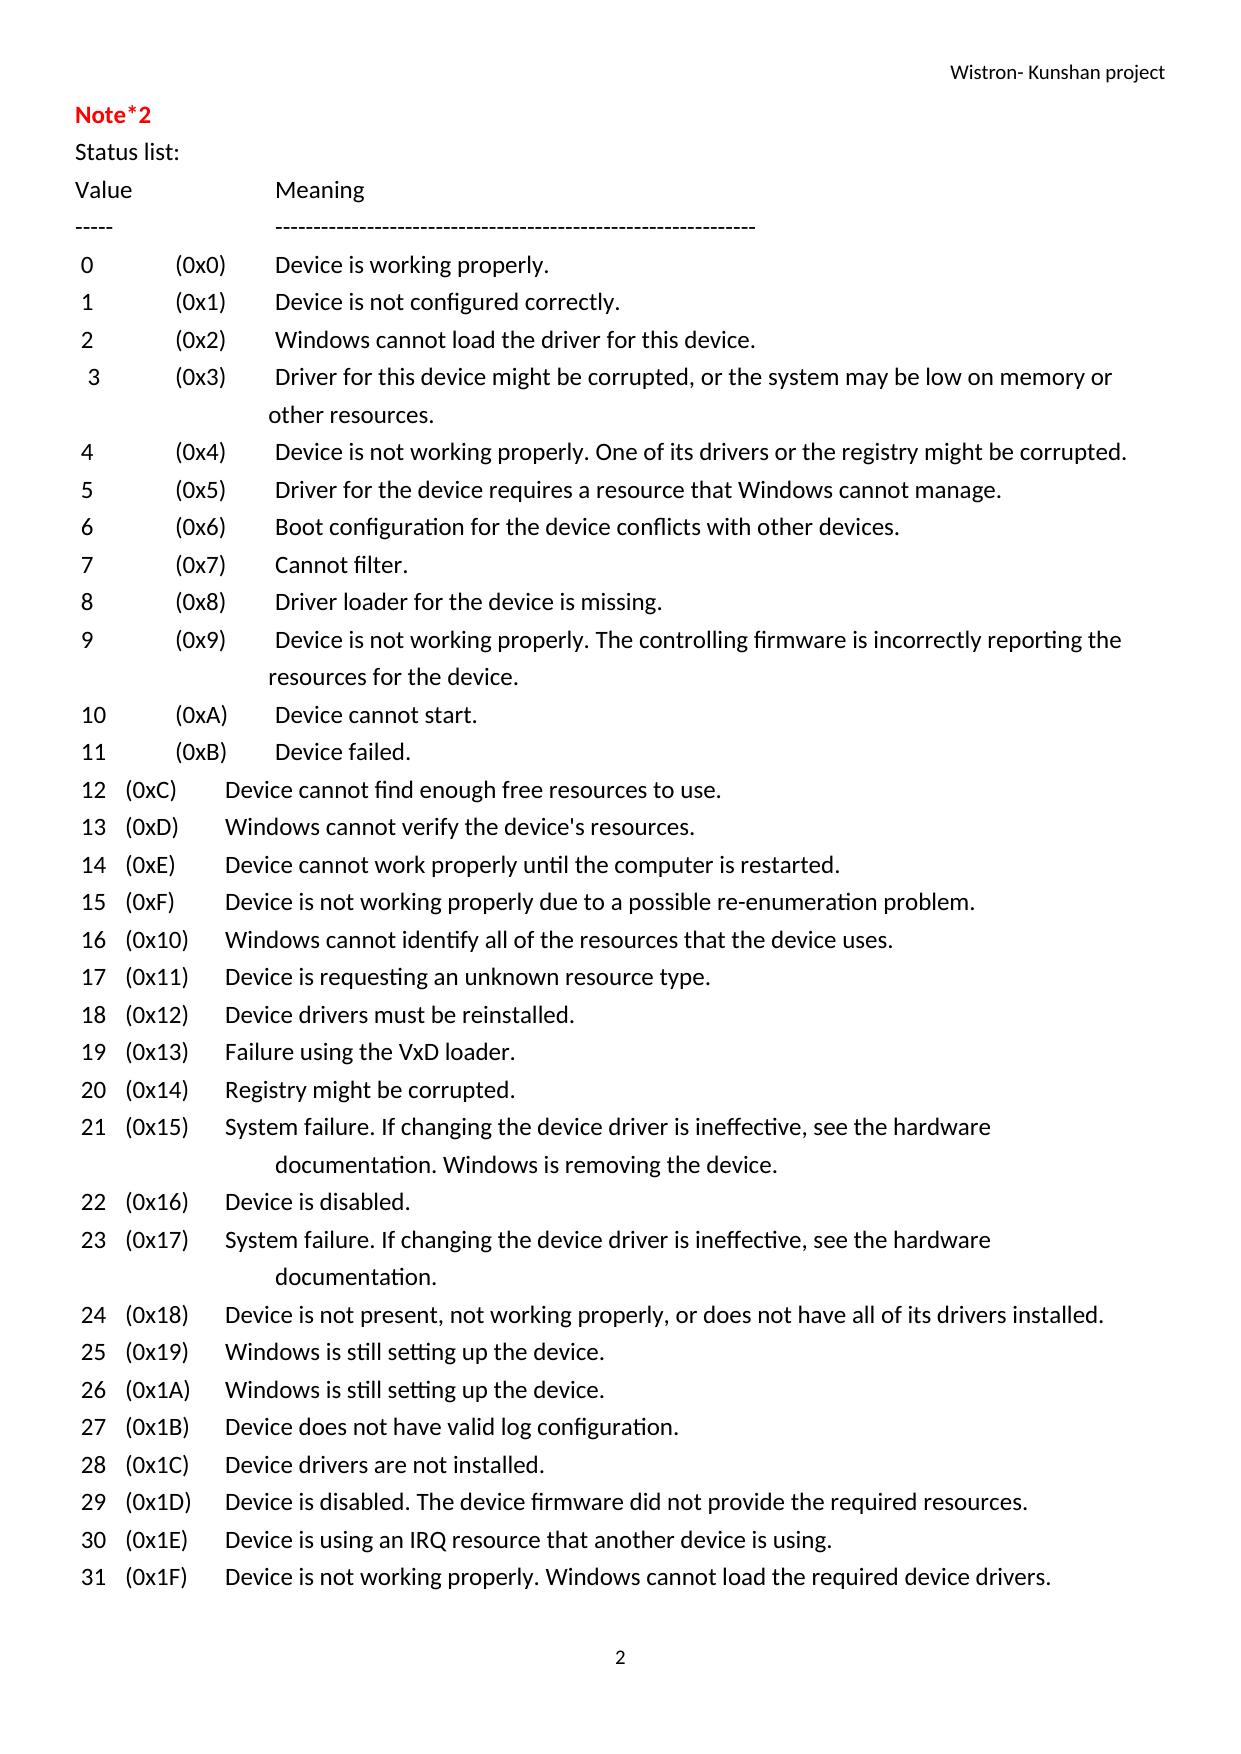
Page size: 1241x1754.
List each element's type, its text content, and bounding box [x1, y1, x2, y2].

text 24 (0x18) Device is not present, not working properly, or does not have all of its drivers installed. [75, 1296, 1165, 1333]
text 2 (0x2) Windows cannot load the driver for this device. [75, 321, 1165, 358]
text 25 (0x19) Windows is still setting up the device. [75, 1333, 1165, 1371]
text documentation. Windows is removing the device. [225, 1146, 1165, 1183]
text 0 (0x0) Device is working properly. [75, 246, 1165, 283]
text 3 (0x3) Driver for this device might be corrupted, or the system may be low on memory or [75, 358, 1165, 396]
text 23 (0x17) System failure. If changing the device driver is ineffective, see the hardware [75, 1221, 1165, 1258]
text 8 (0x8) Driver loader for the device is missing. [75, 583, 1165, 621]
text 20 (0x14) Registry might be corrupted. [75, 1071, 1165, 1108]
text 14 (0xE) Device cannot work properly until the computer is restarted. [75, 846, 1165, 883]
text ----- --------------------------------------------------------------- [75, 208, 1165, 246]
text 17 (0x11) Device is requesting an unknown resource type. [75, 958, 1165, 996]
text 13 (0xD) Windows cannot verify the device's resources. [75, 808, 1165, 846]
text 7 (0x7) Cannot filter. [75, 546, 1165, 583]
text 5 (0x5) Driver for the device requires a resource that Windows cannot manage. [75, 471, 1165, 508]
text 21 (0x15) System failure. If changing the device driver is ineffective, see the hardware [75, 1108, 1165, 1146]
text 9 (0x9) Device is not working properly. The controlling firmware is incorrectly reporting the [75, 621, 1165, 658]
text 31 (0x1F) Device is not working properly. Windows cannot load the required device drivers. [75, 1558, 1165, 1596]
text 16 (0x10) Windows cannot identify all of the resources that the device uses. [75, 921, 1165, 958]
text other resources. [75, 396, 1165, 433]
text Value Meaning [75, 171, 1165, 208]
text 15 (0xF) Device is not working properly due to a possible re-enumeration problem. [75, 883, 1165, 921]
text 12 (0xC) Device cannot find enough free resources to use. [75, 771, 1165, 808]
text Note*2 [75, 96, 1165, 133]
text resources for the device. [75, 658, 1165, 696]
text 6 (0x6) Boot configuration for the device conflicts with other devices. [75, 508, 1165, 546]
text 11 (0xB) Device failed. [75, 733, 1165, 771]
text 22 (0x16) Device is disabled. [75, 1183, 1165, 1221]
text 28 (0x1C) Device drivers are not installed. [75, 1446, 1165, 1483]
text 19 (0x13) Failure using the VxD loader. [75, 1033, 1165, 1071]
text documentation. [225, 1258, 1165, 1296]
text 4 (0x4) Device is not working properly. One of its drivers or the registry might be corrupted. [75, 433, 1165, 471]
text 18 (0x12) Device drivers must be reinstalled. [75, 996, 1165, 1033]
text 1 (0x1) Device is not configured correctly. [75, 283, 1165, 321]
text 27 (0x1B) Device does not have valid log configuration. [75, 1408, 1165, 1446]
text 10 (0xA) Device cannot start. [75, 696, 1165, 733]
text 29 (0x1D) Device is disabled. The device firmware did not provide the required resources. [75, 1483, 1165, 1521]
text Status list: [75, 133, 1165, 171]
text 26 (0x1A) Windows is still setting up the device. [75, 1371, 1165, 1408]
text 30 (0x1E) Device is using an IRQ resource that another device is using. [75, 1521, 1165, 1558]
